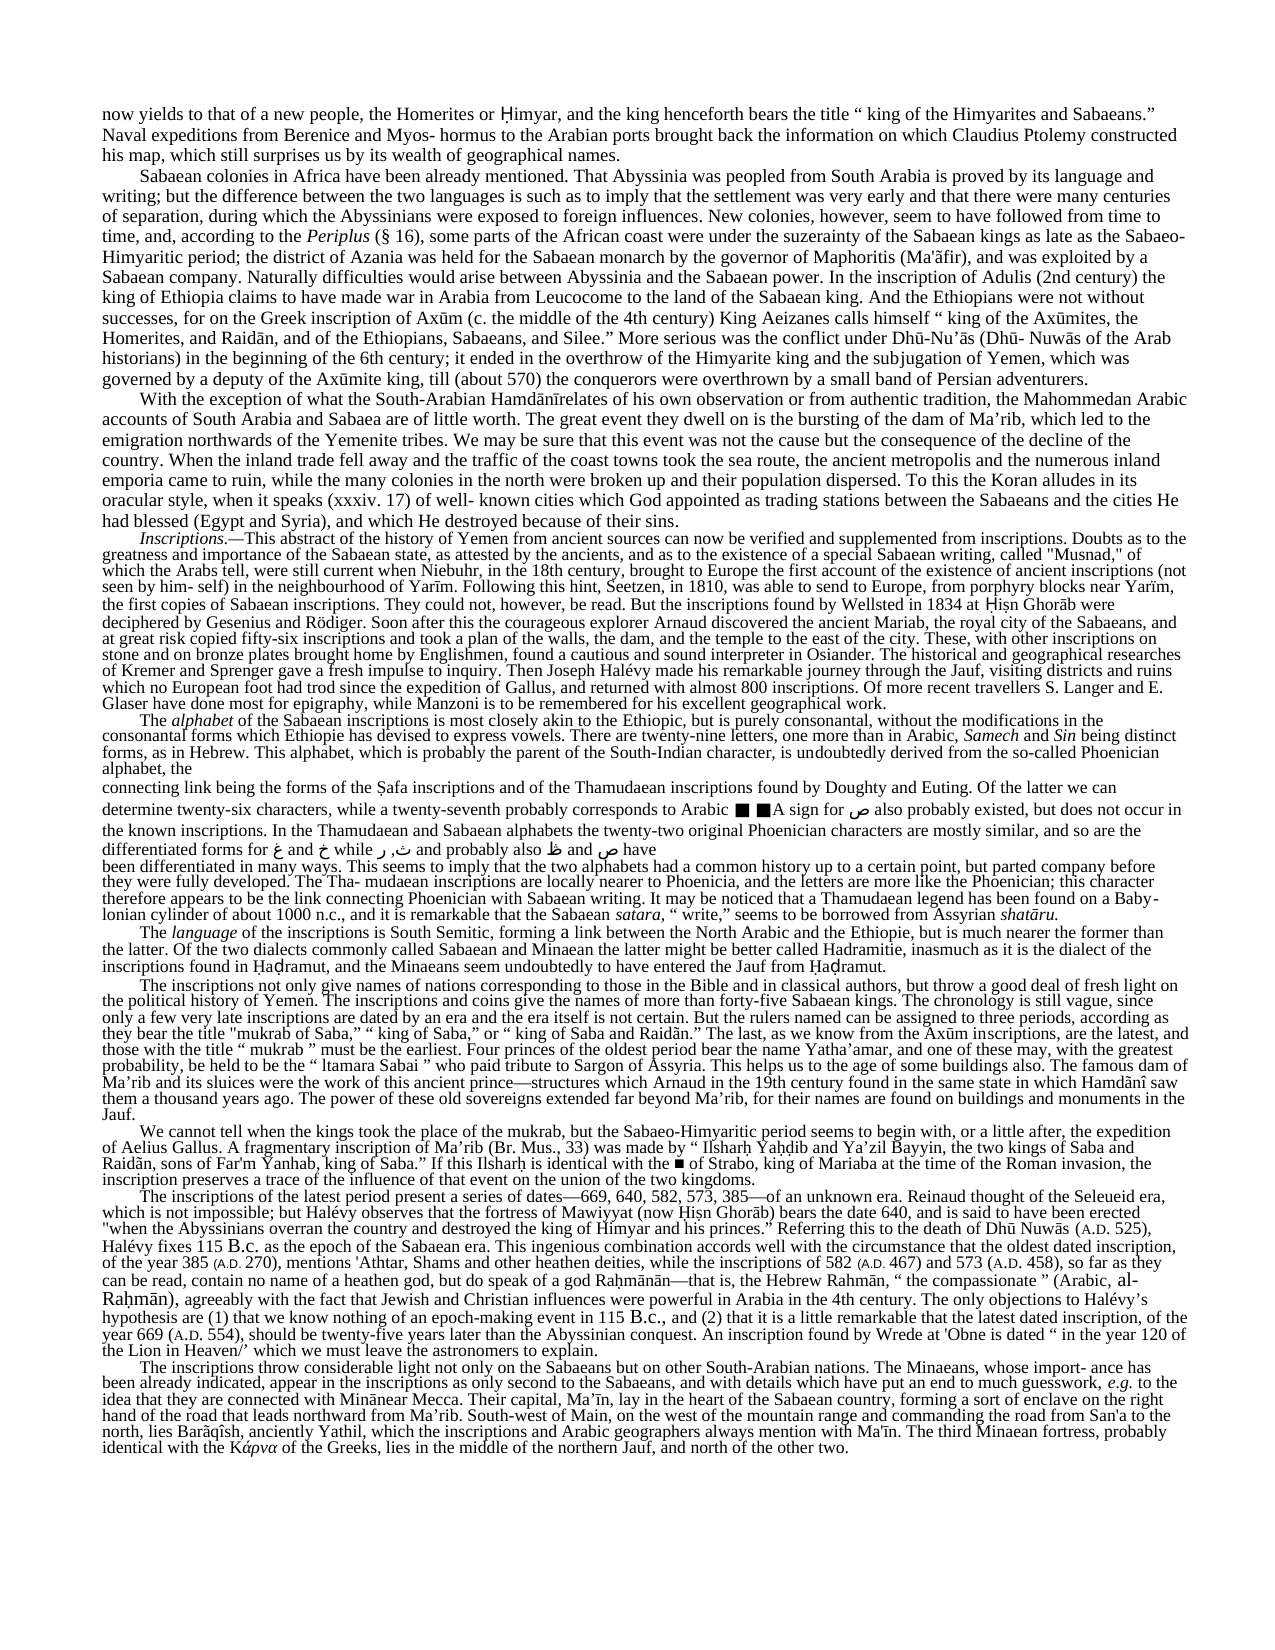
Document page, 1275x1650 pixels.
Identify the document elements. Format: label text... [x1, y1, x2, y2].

text been differentiated in many ways. This seems to imply that the two alphabets had a common history up to a certain point, but parted company before they were fully developed. The Tha- mudaean inscriptions are locally nearer to Phoenicia, and the letters are more like the Phoenician; this character therefore appears to be the link connecting Phoenician with Sabaean writing. It may be noticed that a Thamudaean legend has been found on a Babylonian cylinder of about 1000 n.c., and it is remarkable that the Sabaean satara, “ write,” seems to be borrowed from Assyrian shatāru. [102, 859, 1189, 924]
text We cannot tell when the kings took the place of the mukrab, but the Sabaeo-Himyaritic period seems to begin with, or a little after, the expedition of Aelius Gallus. A fragmentary inscription of Ma’rib (Br. Mus., 33) was made by “ Ilsharḥ Yaḥḍib and Ya’zil Bayyin, the two kings of Saba and Raidãn, sons of Far'm Yanhab, king of Saba.” If this Ilsharḥ is identical with the ■ of Strabo, king of Mariaba at the time of the Roman invasion, the inscription preserves a trace of the influence of that event on the union of the two kingdoms. [102, 1124, 1189, 1189]
text Inscriptions.—This abstract of the history of Yemen from ancient sources can now be verified and supplemented from inscriptions. Doubts as to the greatness and importance of the Sabaean state, as attested by the ancients, and as to the existence of a special Sabaean writing, called "Musnad," of which the Arabs tell, were still current when Niebuhr, in the 18th century, brought to Europe the first account of the existence of ancient inscriptions (not seen by him- self) in the neighbourhood of Yarīm. Following this hint, Seetzen, in 1810, was able to send to Europe, from porphyry blocks near Yarïm, the first copies of Sabaean inscriptions. They could not, however, be read. But the inscriptions found by Wellsted in 1834 at Ḥiṣn Ghorāb were deciphered by Gesenius and Rödiger. Soon after this the courageous explorer Arnaud discovered the ancient Mariab, the royal city of the Sabaeans, and at great risk copied fifty-six inscriptions and took a plan of the walls, the dam, and the temple to the east of the city. These, with other inscriptions on stone and on bronze plates brought home by Englishmen, found a cautious and sound interpreter in Osiander. The historical and geographical researches of Kremer and Sprenger gave a fresh impulse to inquiry. Then Joseph Halévy made his remarkable journey through the Jauf, visiting districts and ruins which no European foot had trod since the expedition of Gallus, and returned with almost 800 inscriptions. Of more recent travellers S. Langer and E. Glaser have done most for epigraphy, while Manzoni is to be remembered for his excellent geographical work. [102, 531, 1189, 713]
text With the exception of what the South-Arabian Hamdānīrelates of his own observation or from authentic tradition, the Mahommedan Arabic accounts of South Arabia and Sabaea are of little worth. The great event they dwell on is the bursting of the dam of Ma’rib, which led to the emigration northwards of the Yemenite tribes. We may be sure that this event was not the cause but the consequence of the decline of the country. When the inland trade fell away and the traffic of the coast towns took the sea route, the ancient metropolis and the numerous inland emporia came to ruin, while the many colonies in the north were broken up and their population dispersed. To this the Koran alludes in its oracular style, when it speaks (xxxiv. 17) of well- known cities which God appointed as trading stations between the Sabaeans and the cities He had blessed (Egypt and Syria), and which He destroyed because of their sins. [102, 389, 1189, 531]
text The language of the inscriptions is South Semitic, forming a link between the North Arabic and the Ethiopie, but is much nearer the former than the latter. Of the two dialects commonly called Sabaean and Minaean the latter might be better called Hadramitie, inasmuch as it is the dialect of the inscriptions found in Ḥaḍramut, and the Minaeans seem undoubtedly to have entered the Jauf from Ḥaḍramut. [102, 924, 1189, 978]
text connecting link being the forms of the Ṣafa inscriptions and of the Thamudaean inscriptions found by Doughty and Euting. Of the latter we can determine twenty-six characters, while a twenty-seventh probably corresponds to Arabic ■ ■A sign for ص also probably existed, but does not occur in the known inscriptions. In the Thamudaean and Sabaean alphabets the twenty-two original Phoenician characters are mostly similar, and so are the differentiated forms for غ and خ while ث, ر and probably also ڟ and ص have [102, 778, 1189, 859]
text now yields to that of a new people, the Homerites or Ḥimyar, and the king henceforth bears the title “ king of the Himyarites and Sabaeans.” Naval expeditions from Berenice and Myos- hormus to the Arabian ports brought back the information on which Claudius Ptolemy constructed his map, which still surprises us by its wealth of geographical names. [102, 101, 1189, 166]
text The alphabet of the Sabaean inscriptions is most closely akin to the Ethiopic, but is purely consonantal, without the modifications in the consonantal forms which Ethiopie has devised to express vowels. There are twenty-nine letters, one more than in Arabic, Samech and Sin being distinct forms, as in Hebrew. This alphabet, which is probably the parent of the South-Indian character, is undoubtedly derived from the so-called Phoenician alphabet, the [102, 713, 1189, 778]
text The inscriptions of the latest period present a series of dates—669, 640, 582, 573, 385—of an unknown era. Reinaud thought of the Seleueid era, which is not impossible; but Halévy observes that the fortress of Mawiyyat (now Ḥiṣn Ghorāb) bears the date 640, and is said to have been erected "when the Abyssinians overran the country and destroyed the king of Himyar and his princes.” Referring this to the death of Dhū Nuwās (a.d. 525), Halévy fixes 115 B.c. as the epoch of the Sabaean era. This ingenious combination accords well with the circumstance that the oldest dated inscription, of the year 385 (A.D. 270), mentions 'Αthtar, Shams and other heathen deities, while the inscriptions of 582 (A.D. 467) and 573 (a.d. 458), so far as they can be read, contain no name of a heathen god, but do speak of a god Raḥmānān—that is, the Hebrew Rahmān, “ the compassionate ” (Arabic, al-Raḥmān), agreeably with the fact that Jewish and Christian influences were powerful in Arabia in the 4th century. The only objections to Halévy’s hypothesis are (1) that we know nothing of an epoch-making event in 115 B.c., and (2) that it is a little remarkable that the latest dated inscription, of the year 669 (a.d. 554), should be twenty-five years later than the Abyssinian conquest. An inscription found by Wrede at 'Obne is dated “ in the year 120 of the Lion in Heaven/’ which we must leave the astronomers to explain. [102, 1189, 1189, 1360]
text The inscriptions not only give names of nations corresponding to those in the Bible and in classical authors, but throw a good deal of fresh light on the political history of Yemen. The inscriptions and coins give the names of more than forty-five Sabaean kings. The chronology is still vague, since only a few very late inscriptions are dated by an era and the era itself is not certain. But the rulers named can be assigned to three periods, according as they bear the title "mukrab of Saba,” “ king of Saba,” or “ king of Saba and Raidãn.” The last, as we know from the Axūm inscriptions, are the latest, and those with the title “ mukrab ” must be the earliest. Four princes of the oldest period bear the name Yatha’amar, and one of these may, with the greatest probability, be held to be the “ ltamara Sabai ” who paid tribute to Sargon of Assyria. This helps us to the age of some buildings also. The famous dam of Ma’rib and its sluices were the work of this ancient prince—structures which Arnaud in the 19th century found in the same state in which Hamdãnî saw them a thousand years ago. The power of these old sovereigns extended far beyond Ma’rib, for their names are found on buildings and monuments in the Jauf. [102, 978, 1189, 1124]
text The inscriptions throw considerable light not only on the Sabaeans but on other South-Arabian nations. The Minaeans, whose import- ance has been already indicated, appear in the inscriptions as only second to the Sabaeans, and with details which have put an end to much guesswork, e.g. to the idea that they are connected with Minānear Mecca. Their capital, Ma’īn, lay in the heart of the Sabaean country, forming a sort of enclave on the right hand of the road that leads northward from Ma’rib. South-west of Main, on the west of the mountain range and commanding the road from San'a to the north, lies Barãqîsh, anciently Yathil, which the inscriptions and Arabic geographers always mention with Ma'īn. The third Minaean fortress, probably identical with the Κάρvα of the Greeks, lies in the middle of the northern Jauf, and north of the other two. [102, 1360, 1189, 1458]
text Sabaean colonies in Africa have been already mentioned. That Abyssinia was peopled from South Arabia is proved by its language and writing; but the difference between the two languages is such as to imply that the settlement was very early and that there were many centuries of separation, during which the Abyssinians were exposed to foreign influences. New colonies, however, seem to have followed from time to time, and, according to the Periplus (§ 16), some parts of the African coast were under the suzerainty of the Sabaean kings as late as the Sabaeo-Himyaritic period; the district of Azania was held for the Sabaean monarch by the governor of Maphoritis (Ma'ãfir), and was exploited by a Sabaean company. Naturally difficulties would arise between Abyssinia and the Sabaean power. In the inscription of Adulis (2nd century) the king of Ethiopia claims to have made war in Arabia from Leucocome to the land of the Sabaean king. And the Ethiopians were not without successes, for on the Greek inscription of Axūm (c. the middle of the 4th century) King Aeizanes calls himself “ king of the Axūmites, the Homerites, and Raidān, and of the Ethiopians, Sabaeans, and Silee.” More serious was the conflict under Dhū-Nu’ās (Dhū- Nuwās of the Arab historians) in the beginning of the 6th century; it ended in the overthrow of the Himyarite king and the subjugation of Yemen, which was governed by a deputy of the Axūmite king, till (about 570) the conquerors were overthrown by a small band of Persian adventurers. [102, 166, 1189, 389]
